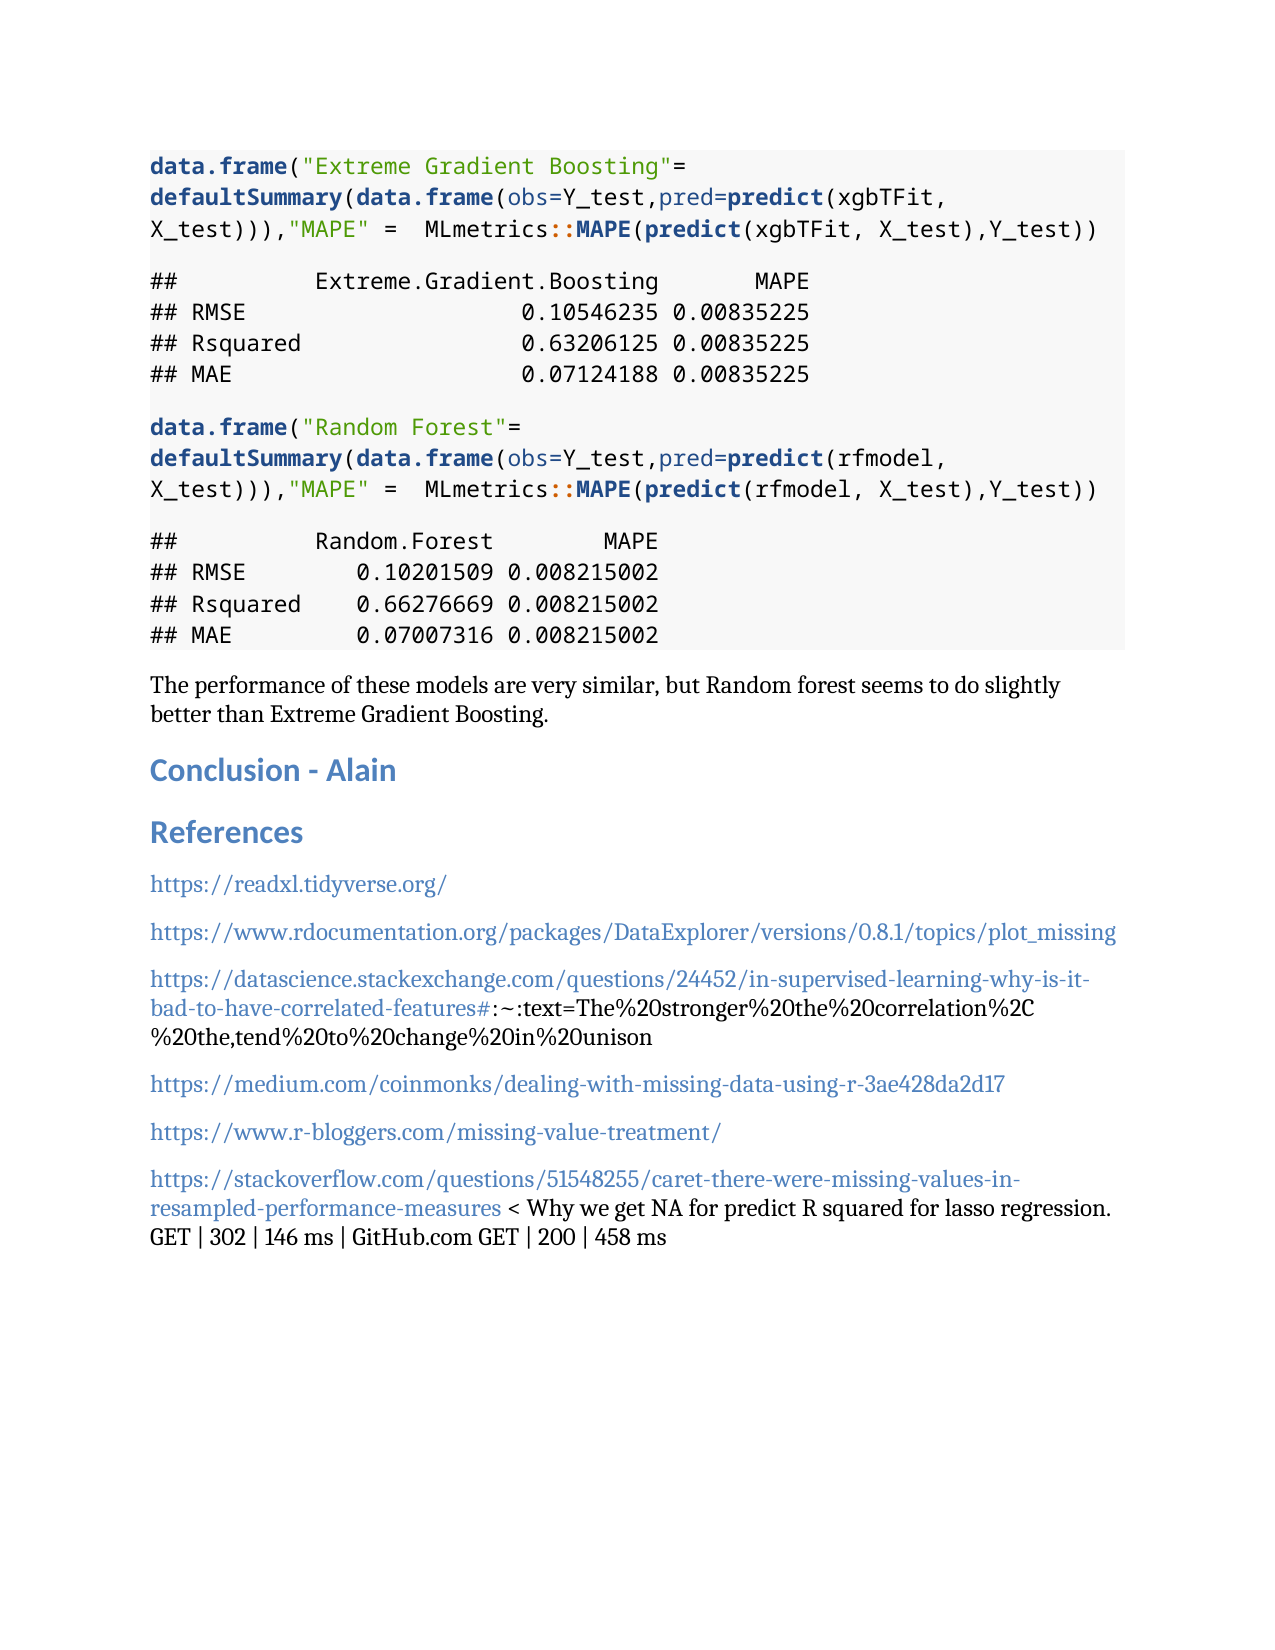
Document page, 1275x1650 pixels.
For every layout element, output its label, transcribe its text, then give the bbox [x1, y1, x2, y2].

subtitle References [150, 811, 1125, 851]
text https://www.rdocumentation.org/packages/DataExplorer/versions/0.8.1/topics/plot_missing [150, 918, 1125, 946]
text data.frame("Extreme Gradient Boosting"= defaultSummary(data.frame(obs=Y_test,pred=predict(xgbTFit, X_test))),"MAPE" = MLmetrics::MAPE(predict(xgbTFit, X_test),Y_test)) [150, 150, 1125, 244]
text ## Random.Forest MAPE ## RMSE 0.10201509 0.008215002 ## Rsquared 0.66276669 0.008215002 ## MAE 0.07007316 0.008215002 [150, 525, 1125, 650]
text data.frame("Random Forest"= defaultSummary(data.frame(obs=Y_test,pred=predict(rfmodel, X_test))),"MAPE" = MLmetrics::MAPE(predict(rfmodel, X_test),Y_test)) [521, 410, 1125, 504]
text https://www.r-bloggers.com/missing-value-treatment/ [150, 1118, 1125, 1146]
text https://stackoverflow.com/questions/51548255/caret-there-were-missing-values-in-resampled-performance-measures < Why we get NA for predict R squared for lasso regression. GET | 302 | 146 ms | GitHub.com GET | 200 | 458 ms [150, 1165, 1125, 1251]
subtitle Conclusion - Alain [150, 749, 1125, 790]
text https://medium.com/coinmonks/dealing-with-missing-data-using-r-3ae428da2d17 [150, 1070, 1125, 1099]
text https://datascience.stackexchange.com/questions/24452/in-supervised-learning-why-is-it-bad-to-have-correlated-features#:~:text=The%20stronger%20the%20correlation%2C%20the,tend%20to%20change%20in%20unison [150, 965, 1125, 1051]
text The performance of these models are very similar, but Random forest seems to do slightly better than Extreme Gradient Boosting. [150, 671, 1125, 728]
text ## Extreme.Gradient.Boosting MAPE ## RMSE 0.10546235 0.00835225 ## Rsquared 0.63206125 0.00835225 ## MAE 0.07124188 0.00835225 [150, 264, 1125, 389]
text https://readxl.tidyverse.org/ [150, 870, 1125, 899]
